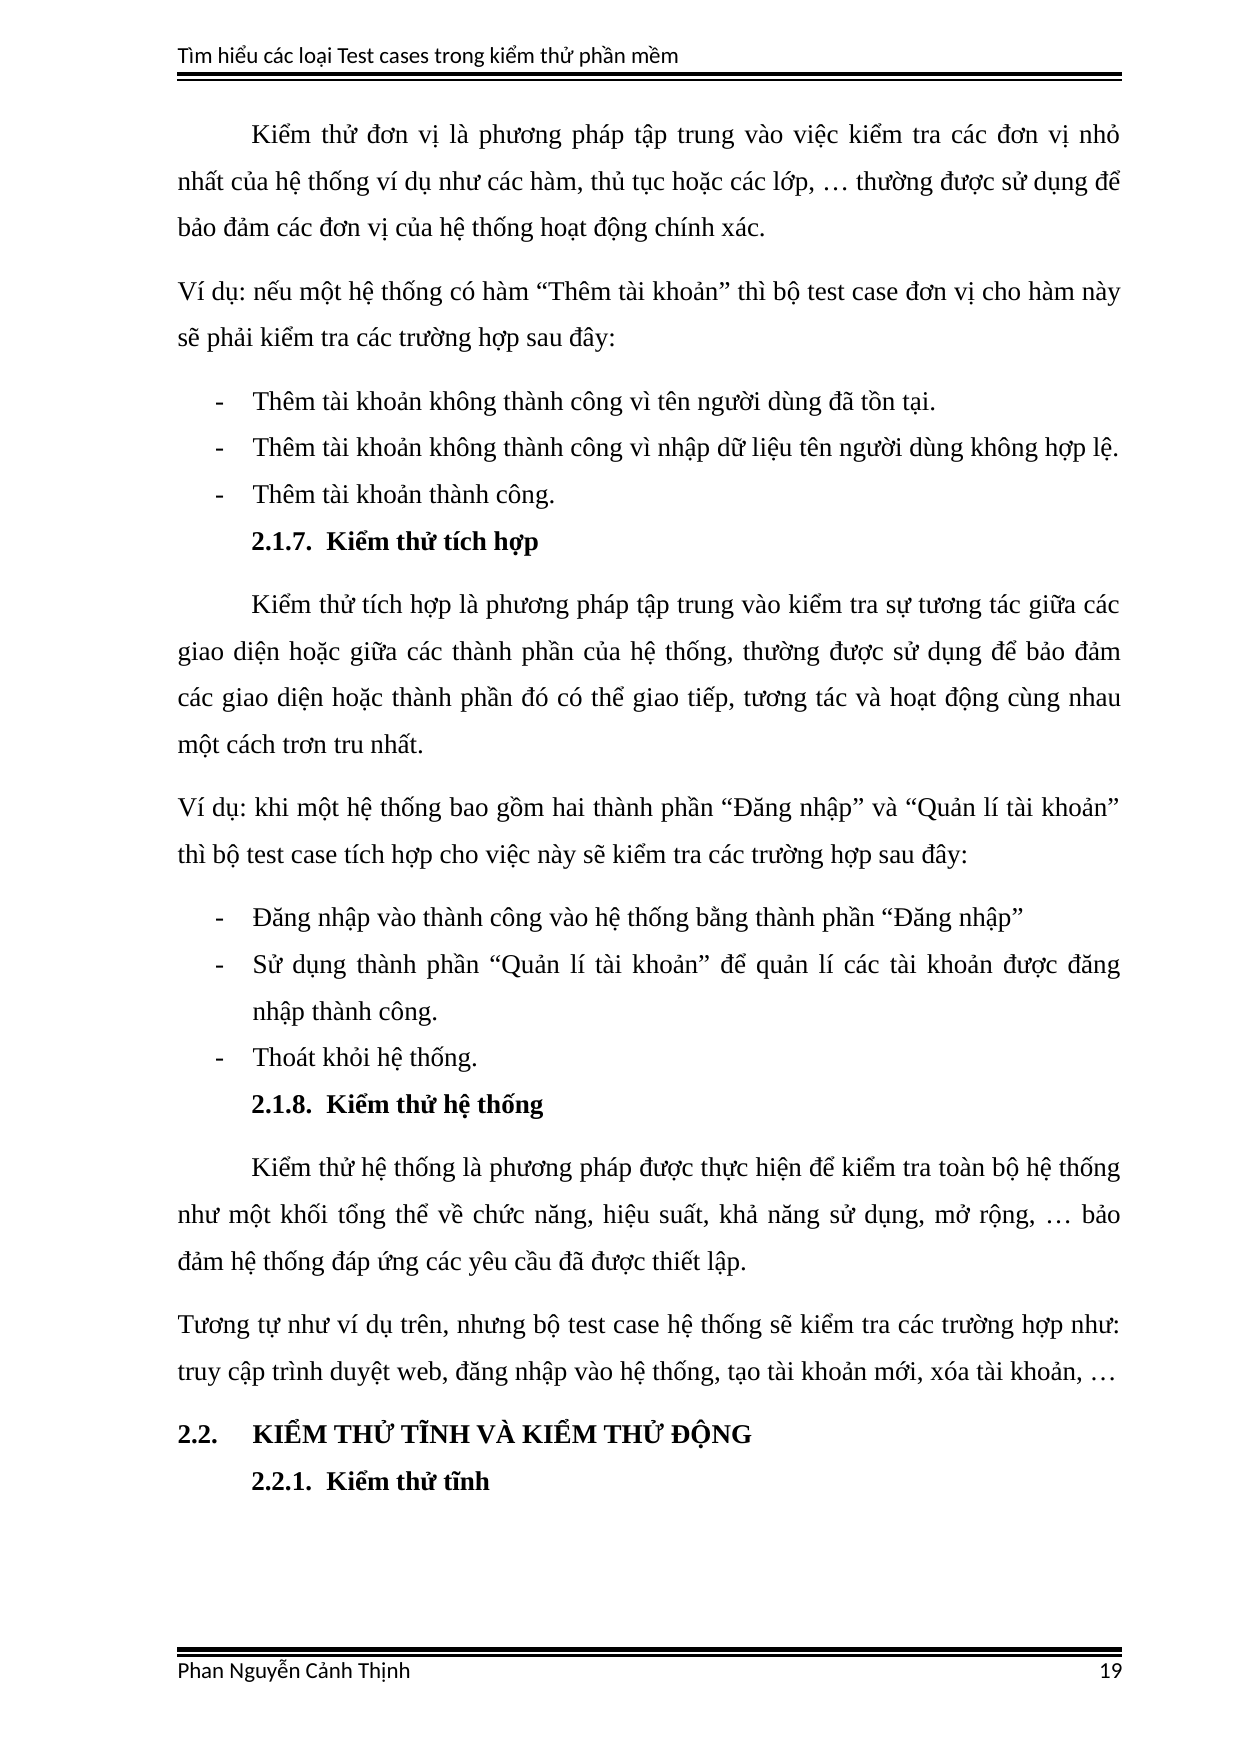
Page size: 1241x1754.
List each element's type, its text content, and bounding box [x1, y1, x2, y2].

list Thêm tài khoản không thành công vì nhập dữ liệu tên người dùng không hợp lệ. [215, 431, 1122, 463]
list Thoát khỏi hệ thống. [215, 1041, 1122, 1073]
text Kiểm thử tích hợp là phương pháp tập trung vào kiểm tra sự tương tác giữa các giao diện hoặc giữa các thành phần của hệ thống, thường được sử dụng để bảo đảm các giao diện hoặc thành phần đó có thể giao tiếp, tương tác và hoạt động cùng nhau một cách trơn tru nhất. [177, 588, 1122, 759]
text Tương tự như ví dụ trên, nhưng bộ test case hệ thống sẽ kiểm tra các trường hợp như: truy cập trình duyệt web, đăng nhập vào hệ thống, tạo tài khoản mới, xóa tài khoản, … [177, 1308, 1122, 1386]
list Kiểm thử tích hợp [251, 525, 1122, 556]
list Kiểm thử tĩnh [251, 1465, 1122, 1496]
text Kiểm thử đơn vị là phương pháp tập trung vào việc kiểm tra các đơn vị nhỏ nhất của hệ thống ví dụ như các hàm, thủ tục hoặc các lớp, … thường được sử dụng để bảo đảm các đơn vị của hệ thống hoạt động chính xác. [177, 118, 1122, 243]
list Sử dụng thành phần “Quản lí tài khoản” để quản lí các tài khoản được đăng nhập thành công. [215, 948, 1122, 1026]
list Kiểm thử hệ thống [251, 1088, 1122, 1119]
text Ví dụ: khi một hệ thống bao gồm hai thành phần “Đăng nhập” và “Quản lí tài khoản” thì bộ test case tích hợp cho việc này sẽ kiểm tra các trường hợp sau đây: [177, 791, 1122, 869]
list Đăng nhập vào thành công vào hệ thống bằng thành phần “Đăng nhập” [215, 901, 1122, 933]
list KIỂM THỬ TĨNH VÀ KIỂM THỬ ĐỘNG [177, 1418, 1122, 1449]
text Kiểm thử hệ thống là phương pháp được thực hiện để kiểm tra toàn bộ hệ thống như một khối tổng thể về chức năng, hiệu suất, khả năng sử dụng, mở rộng, … bảo đảm hệ thống đáp ứng các yêu cầu đã được thiết lập. [177, 1151, 1122, 1276]
list Thêm tài khoản không thành công vì tên người dùng đã tồn tại. [215, 385, 1122, 416]
list Thêm tài khoản thành công. [215, 478, 1122, 509]
text Ví dụ: nếu một hệ thống có hàm “Thêm tài khoản” thì bộ test case đơn vị cho hàm này sẽ phải kiểm tra các trường hợp sau đây: [177, 275, 1122, 353]
